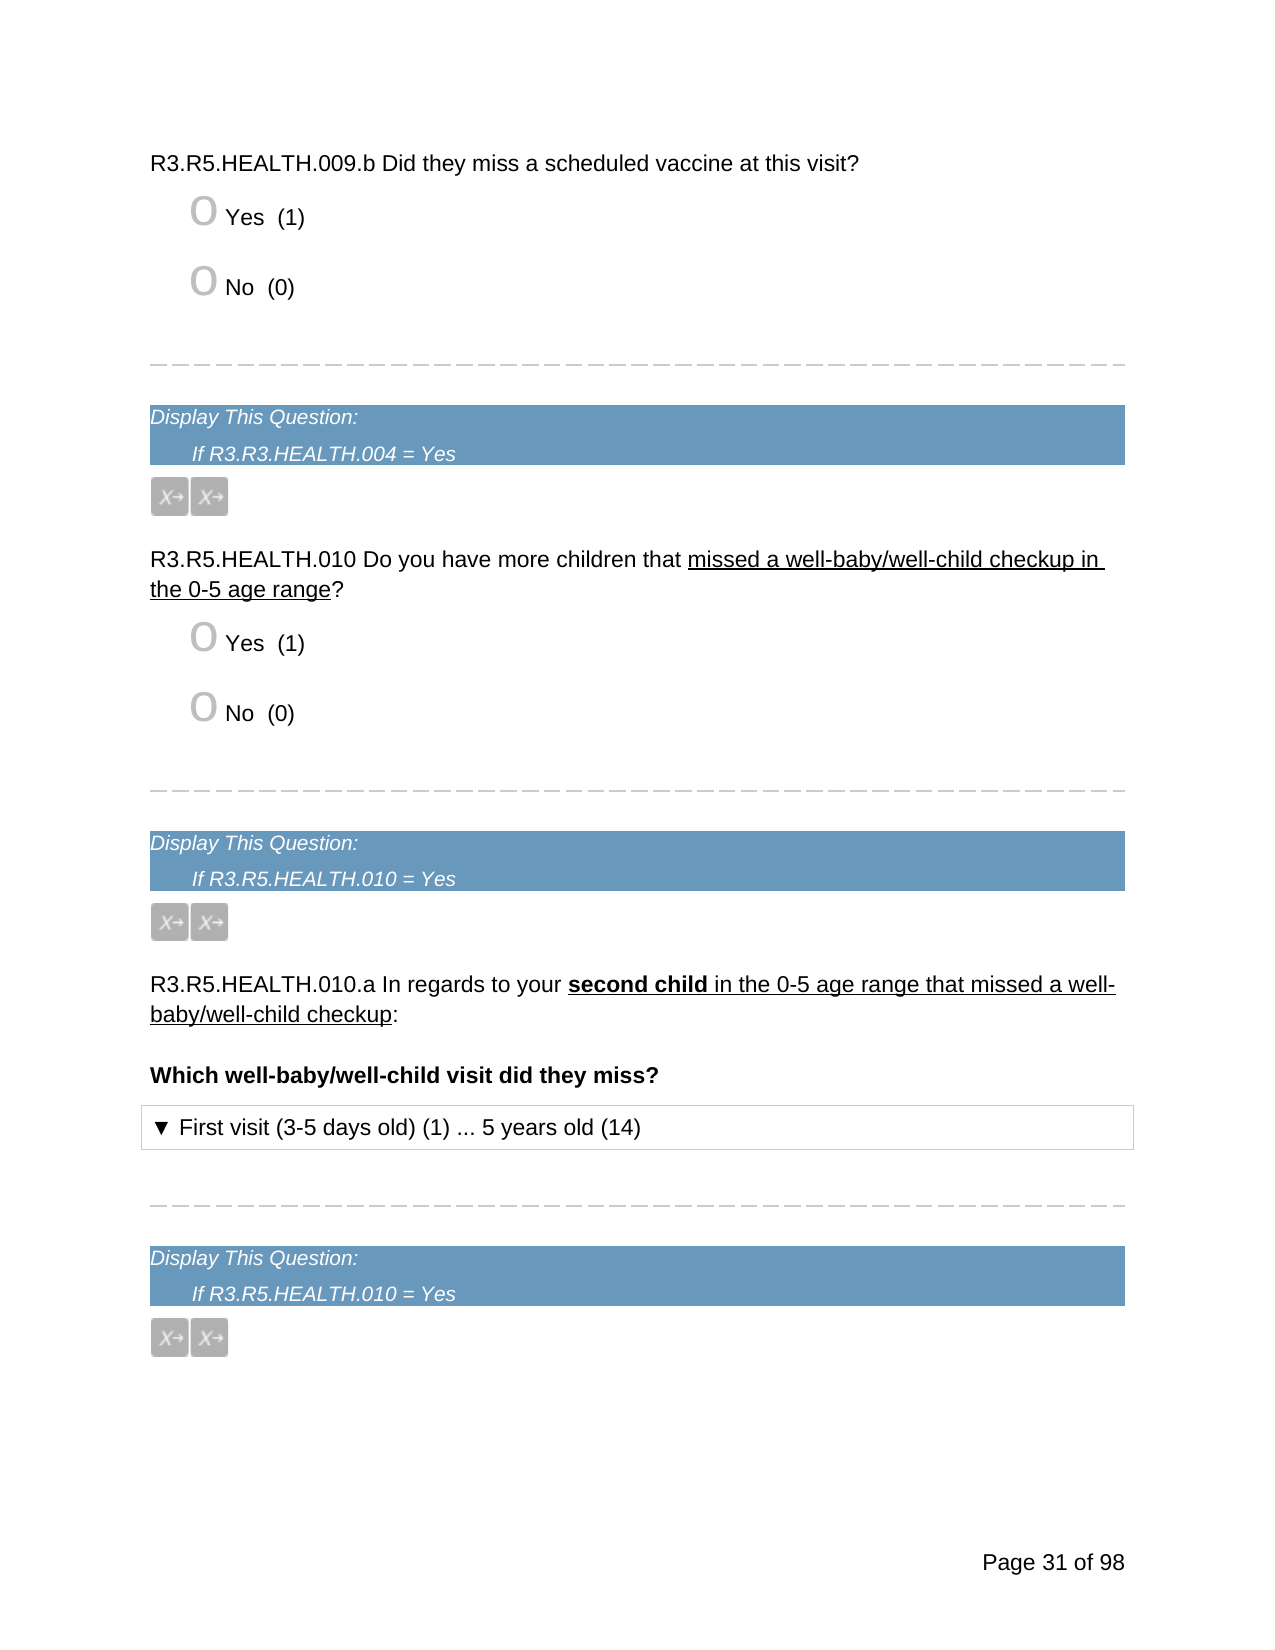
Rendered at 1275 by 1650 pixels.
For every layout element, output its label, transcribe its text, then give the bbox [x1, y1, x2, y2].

list No (0) [187, 676, 1125, 738]
list Yes (1) [187, 180, 1125, 242]
picture [151, 477, 189, 516]
text Display This Question: [150, 831, 1125, 854]
text If R3.R3.HEALTH.004 = Yes [150, 441, 1125, 465]
text ▼ First visit (3-5 days old) (1) ... 5 years old (14) [142, 1106, 1133, 1149]
picture [151, 903, 189, 941]
text R3.R5.HEALTH.009.b Did they miss a scheduled vaccine at this visit? [150, 150, 1125, 176]
text If R3.R5.HEALTH.010 = Yes [150, 1282, 1125, 1306]
text R3.R5.HEALTH.010 Do you have more children that missed a well-baby/well-child checkup in the 0-5 age range? [150, 546, 1125, 602]
picture [190, 477, 229, 516]
text Display This Question: [150, 405, 1125, 429]
list Yes (1) [187, 606, 1125, 667]
picture [190, 1318, 229, 1357]
picture [190, 903, 229, 941]
text Display This Question: [150, 1246, 1125, 1270]
text If R3.R5.HEALTH.010 = Yes [150, 867, 1125, 891]
list No (0) [187, 251, 1125, 312]
picture [151, 1318, 189, 1357]
text R3.R5.HEALTH.010.a In regards to your second child in the 0-5 age range that missed a well-baby/well-child checkup: Which well-baby/well-child visit did they miss? [150, 971, 1125, 1088]
